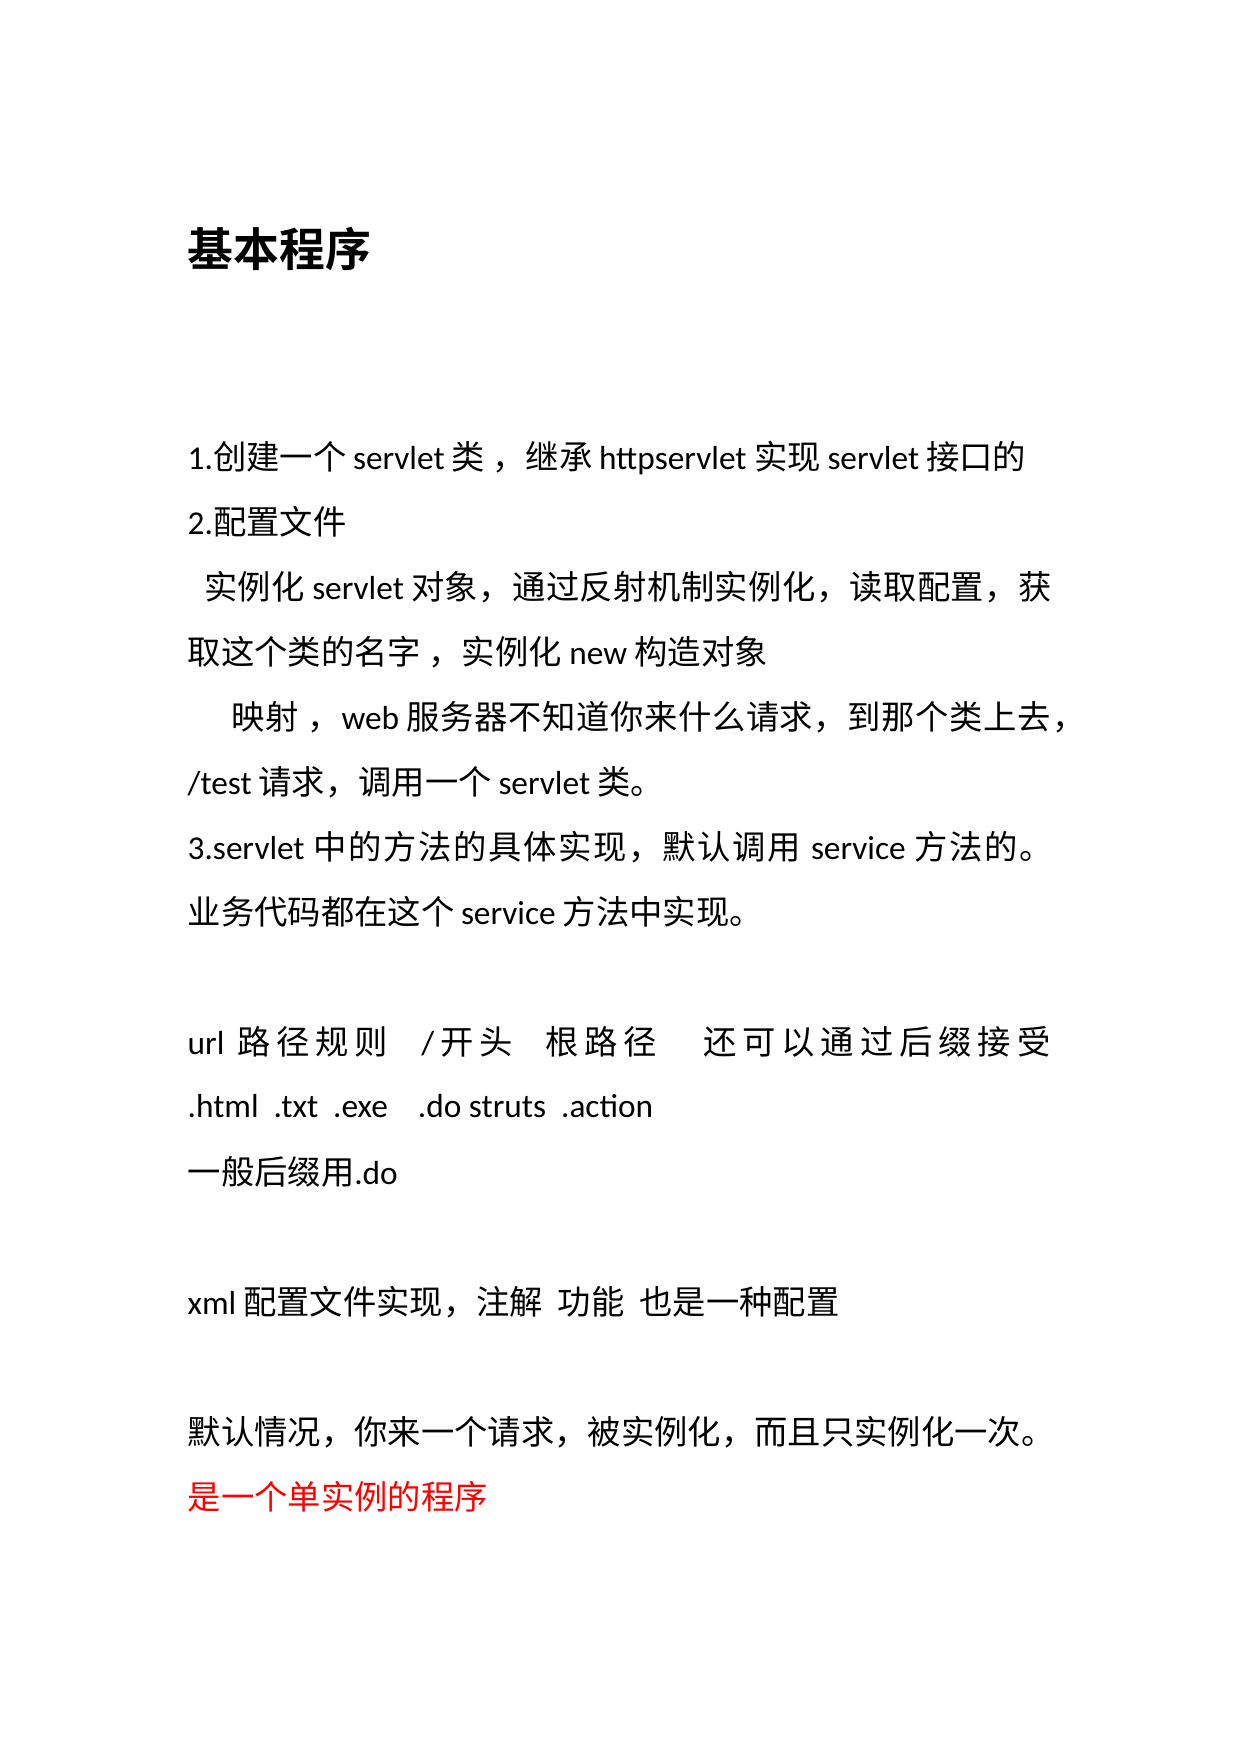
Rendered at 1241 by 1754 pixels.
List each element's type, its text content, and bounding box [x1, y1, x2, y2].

subtitle 基本程序 [187, 197, 1053, 295]
text 实例化servlet对象，通过反射机制实例化，读取配置，获取这个类的名字 ，实例化 new 构造对象 [187, 553, 1053, 683]
text url路径规则 /开头 根路径 还可以通过后缀接受 .html .txt .exe .do struts .action [187, 1008, 1053, 1138]
text xml配置文件实现，注解 功能 也是一种配置 [187, 1268, 1053, 1333]
text 一般后缀用.do [187, 1138, 1053, 1203]
text 默认情况，你来一个请求，被实例化，而且只实例化一次。 [187, 1398, 1053, 1463]
text 映射 ，web服务器不知道你来什么请求，到那个类上去，/test请求，调用一个servlet类。 [187, 683, 1053, 813]
text 是一个单实例的程序 [187, 1463, 1053, 1528]
text 1.创建一个servlet类 ，继承httpservlet 实现servlet接口的 [187, 423, 1053, 488]
text 2.配置文件 [187, 488, 1053, 553]
text 3.servlet中的方法的具体实现，默认调用service方法的。业务代码都在这个service方法中实现。 [187, 813, 1053, 943]
